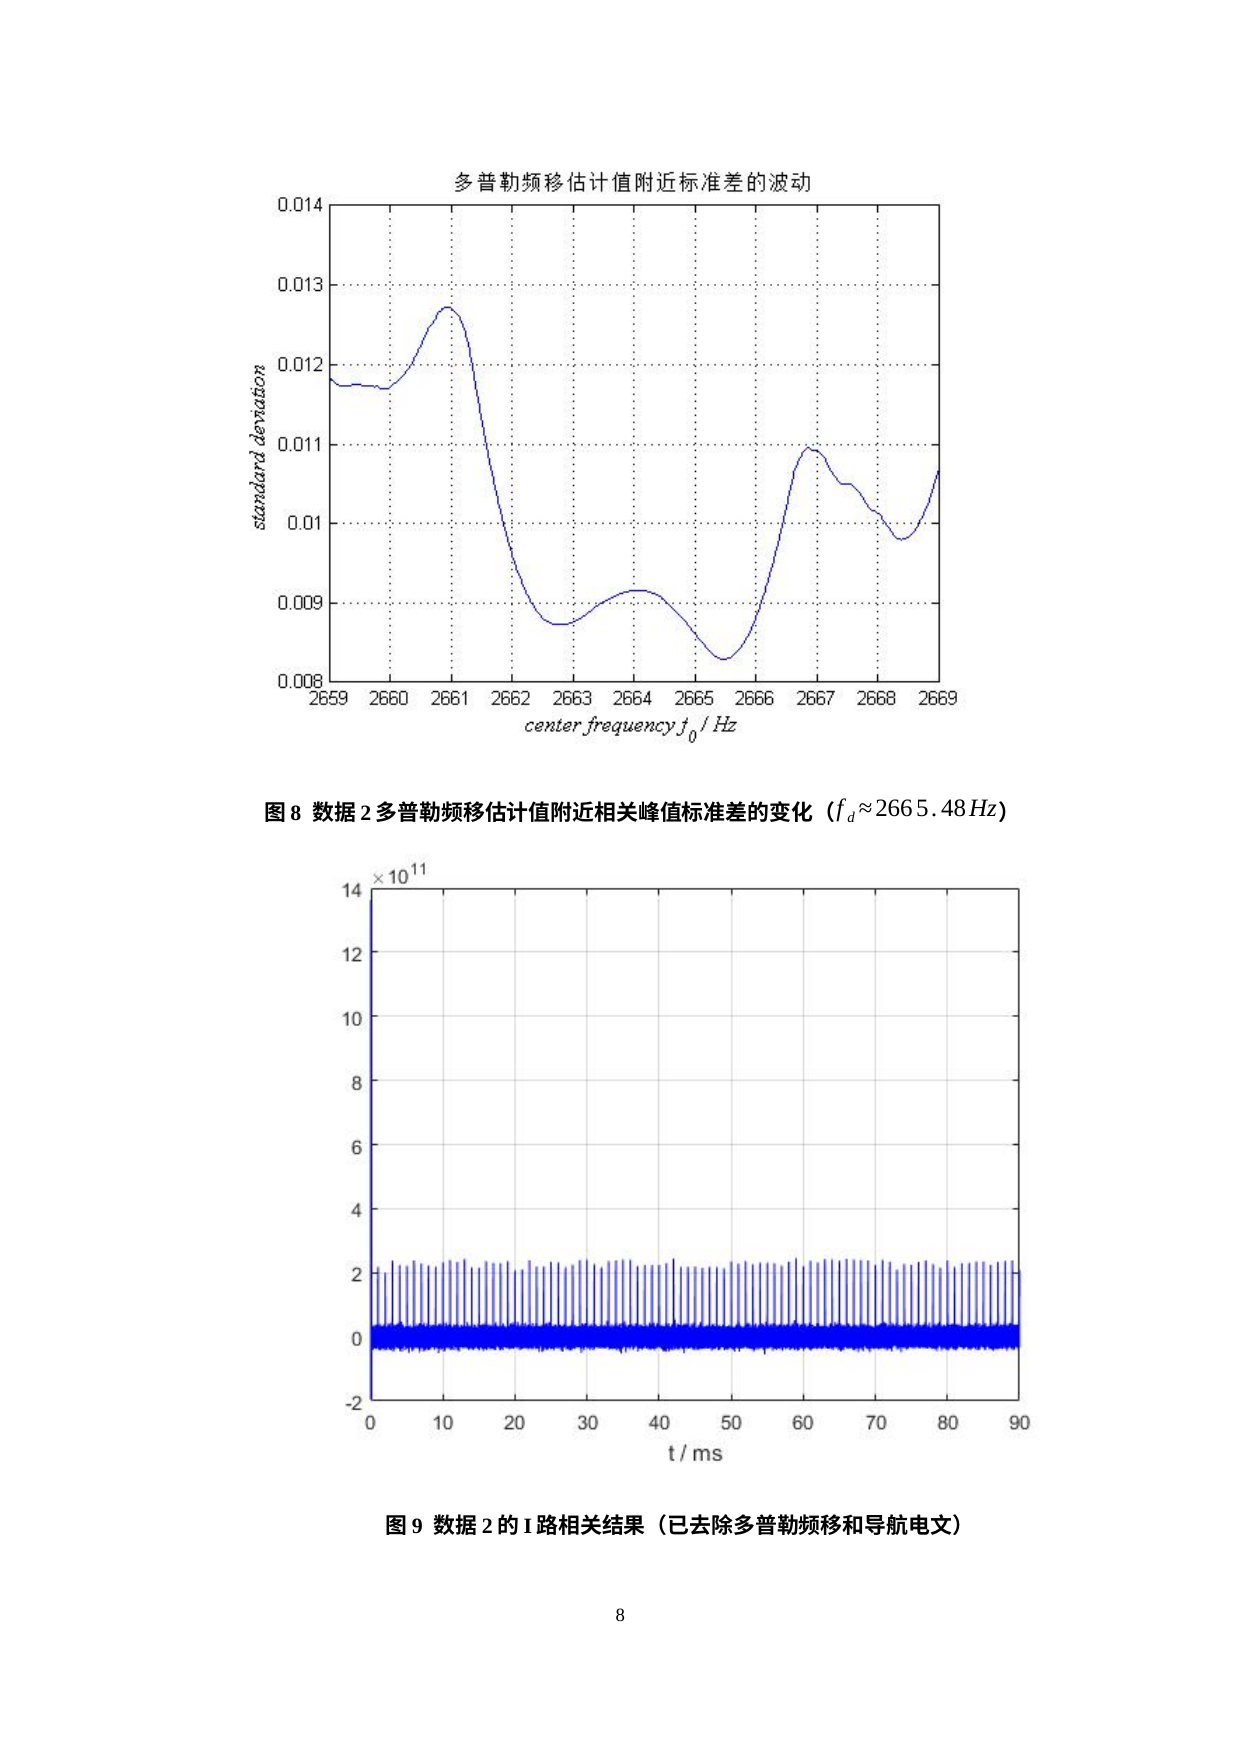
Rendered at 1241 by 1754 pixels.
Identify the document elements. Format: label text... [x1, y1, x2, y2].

list 图9 数据2的I路相关结果（已去除多普勒频移和导航电文） [306, 1507, 1053, 1540]
list 图8 数据2多普勒频移估计值附近相关峰值标准差的变化（） [187, 794, 1053, 827]
picture [227, 161, 1013, 750]
picture [262, 842, 1099, 1470]
